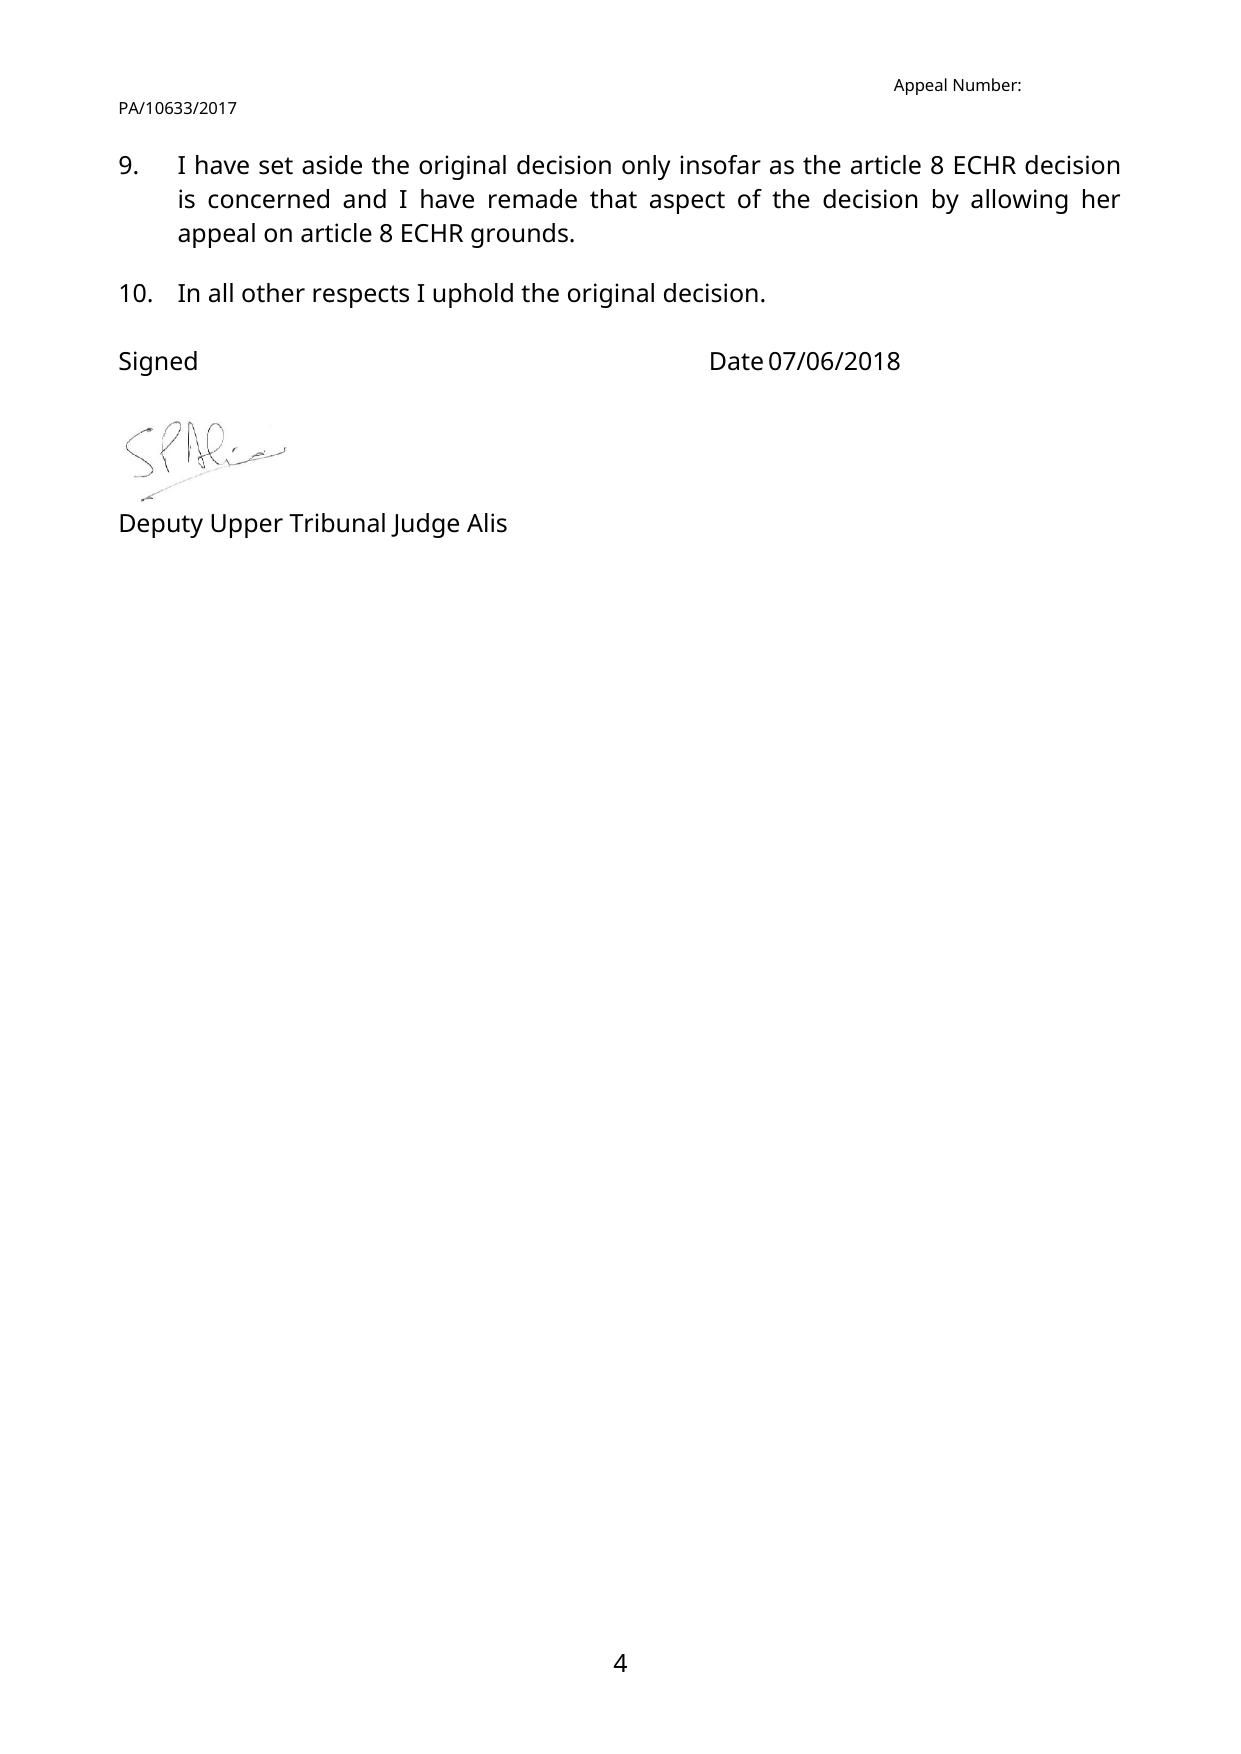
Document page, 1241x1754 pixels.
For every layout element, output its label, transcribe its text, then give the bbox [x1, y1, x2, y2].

picture [118, 411, 289, 506]
list In all other respects I uphold the original decision. [118, 275, 1122, 309]
text Signed Date 07/06/2018 [118, 343, 1122, 377]
list I have set aside the original decision only insofar as the article 8 ECHR decision is concerned and I have remade that aspect of the decision by allowing her appeal on article 8 ECHR grounds. [118, 148, 1122, 250]
text Deputy Upper Tribunal Judge Alis [118, 505, 1122, 539]
